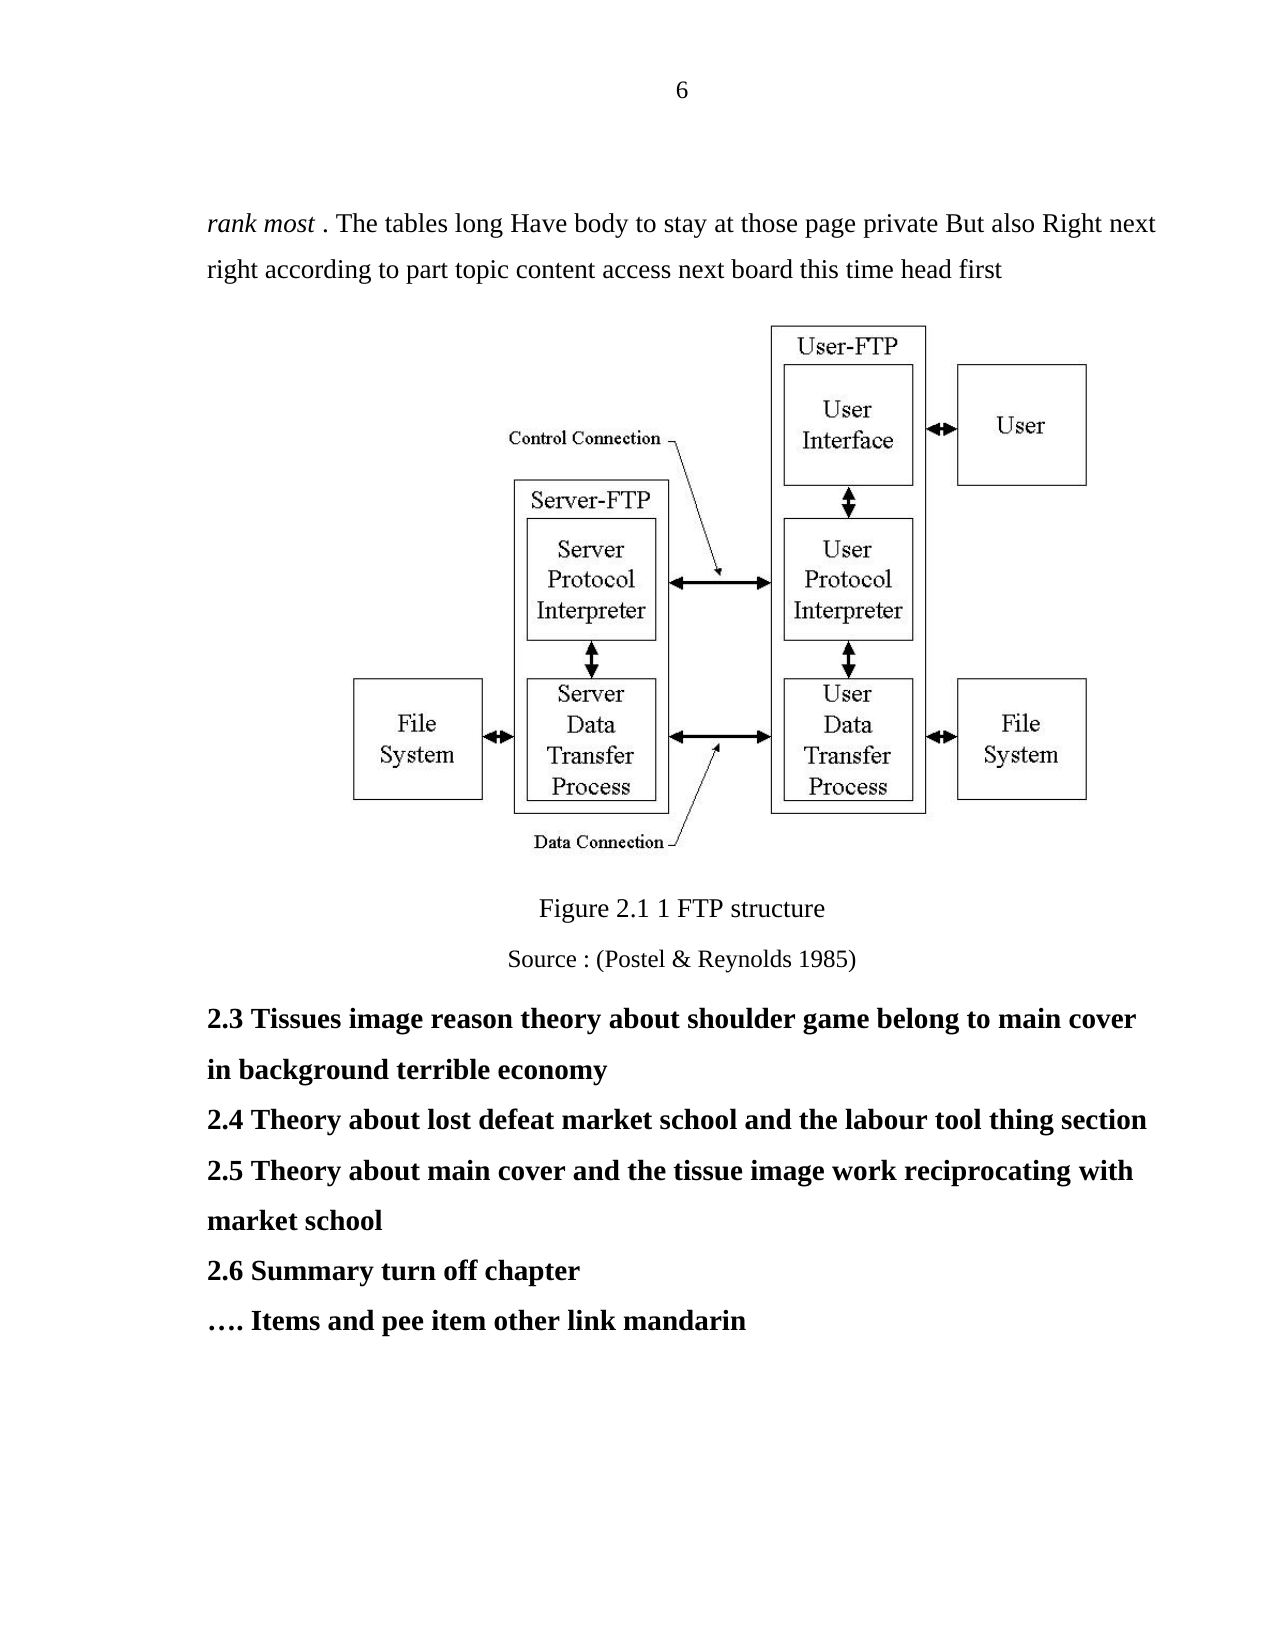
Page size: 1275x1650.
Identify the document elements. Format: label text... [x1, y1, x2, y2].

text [207, 207, 1157, 284]
picture [334, 300, 1105, 877]
text …. Items and pee item other link mandarin [207, 1303, 1157, 1337]
text 2.6 Summary turn off chapter [207, 1253, 1157, 1287]
text 2.5 Theory about main cover and the tissue image work reciprocating​​ with market school [207, 1153, 1157, 1236]
text 2.4 Theory about lost defeat market school and the labour tool thing section [207, 1102, 1157, 1136]
text Source : (Postel & Reynolds 1985) [207, 944, 1157, 973]
text 2.3 Tissues image reason theory about shoulder game belong to main cover in background terrible economy [207, 1002, 1157, 1086]
